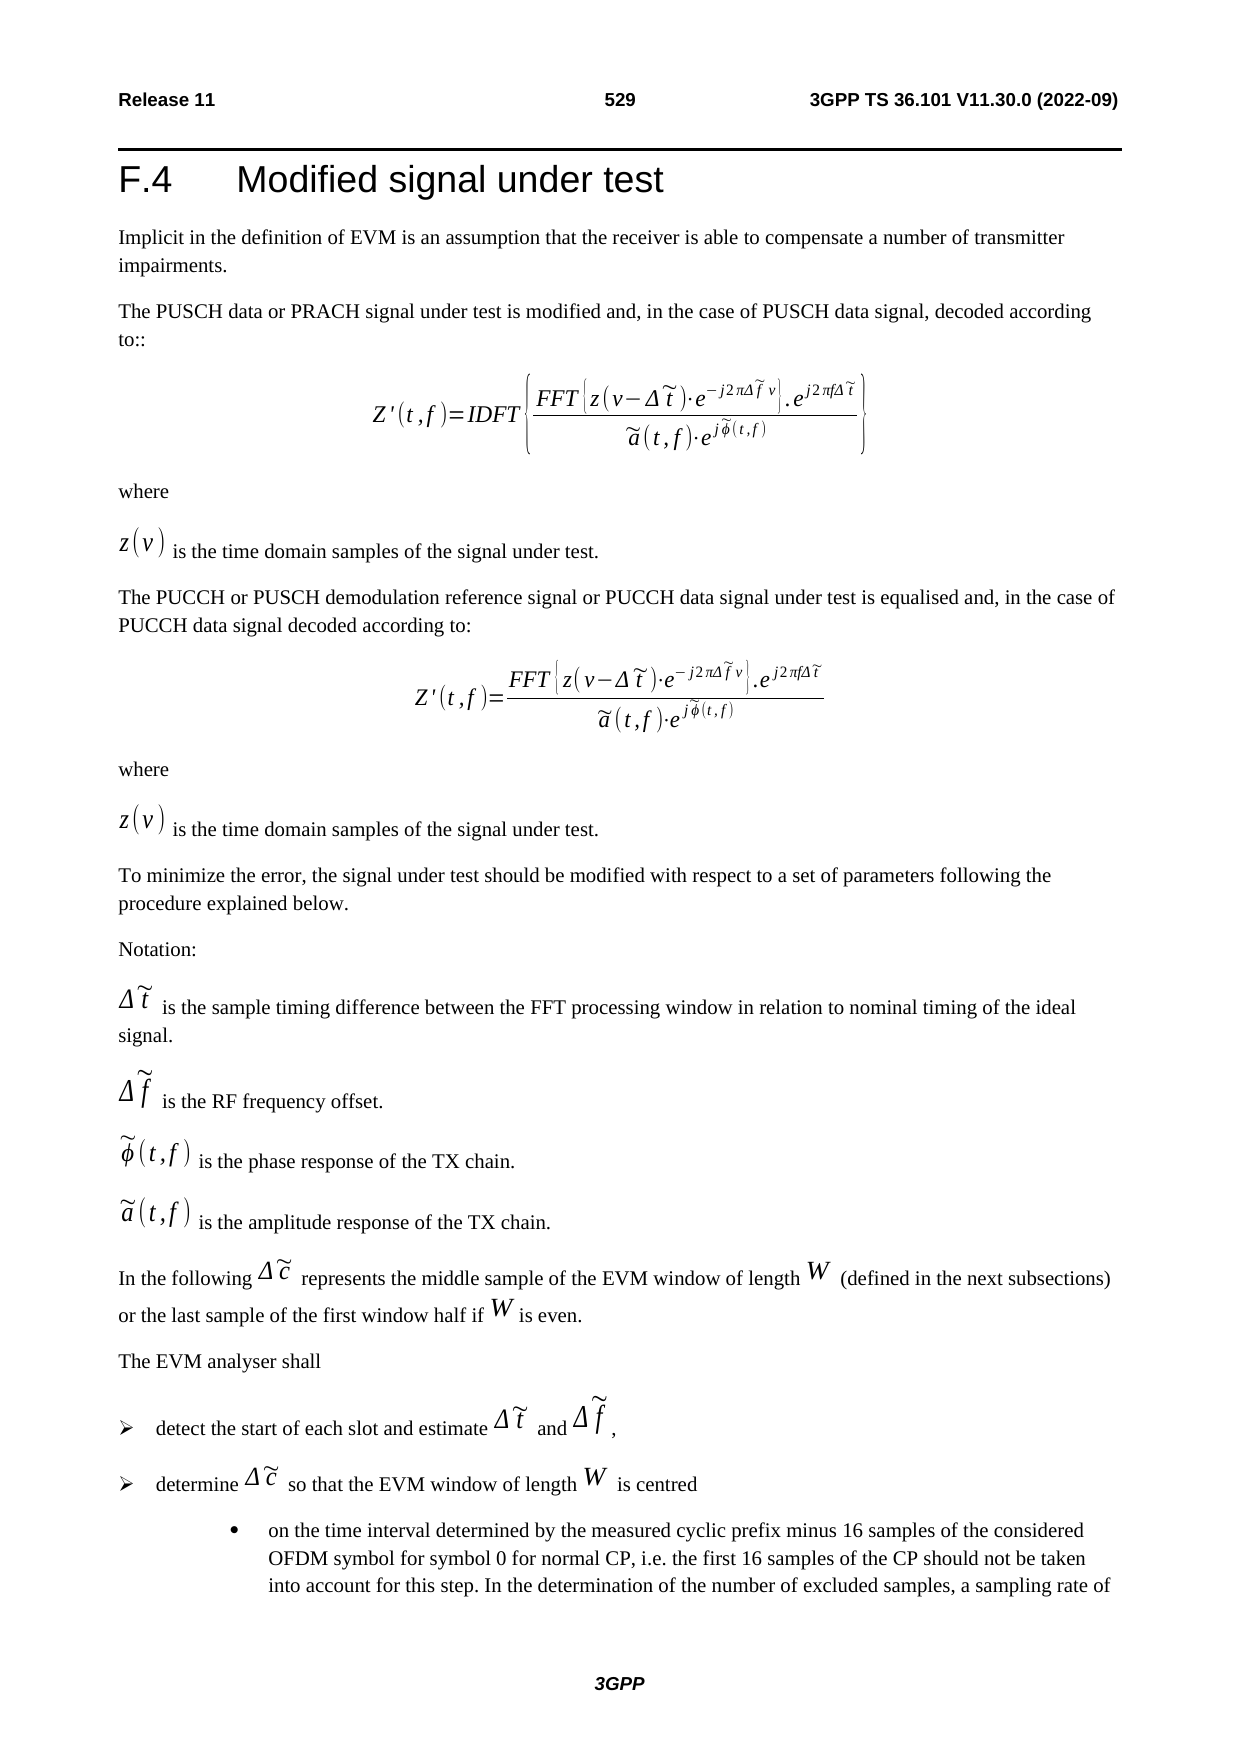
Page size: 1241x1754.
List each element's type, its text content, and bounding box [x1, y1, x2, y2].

text The PUCCH or PUSCH demodulation reference signal or PUCCH data signal under test is equalised and, in the case of PUCCH data signal decoded according to: [118, 585, 1122, 637]
text is the sample timing difference between the FFT processing window in relation to nominal timing of the ideal signal. [118, 983, 1122, 1047]
text To minimize the error, the signal under test should be modified with respect to a set of parameters following the procedure explained below. [118, 863, 1122, 915]
text is the phase response of the TX chain. [118, 1136, 1122, 1173]
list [231, 1518, 1122, 1597]
text is the time domain samples of the signal under test. [118, 525, 1122, 563]
text In the following represents the middle sample of the EVM window of length (defined in the next subsections) or the last sample of the first window half if is even. [118, 1256, 1122, 1327]
list determine so that the EVM window of length is centred [118, 1462, 1122, 1496]
text Notation: [118, 937, 1122, 961]
text where [118, 479, 1122, 503]
text Implicit in the definition of EVM is an assumption that the receiver is able to compensate a number of transmitter impairments. [118, 225, 1122, 277]
subtitle F.4 Modified signal under test [118, 151, 1122, 200]
text The PUSCH data or PRACH signal under test is modified and, in the case of PUSCH data signal, decoded according to:: [118, 299, 1122, 351]
list detect the start of each slot and estimate and , [118, 1396, 1122, 1440]
text The EVM analyser shall [118, 1349, 1122, 1373]
text is the RF frequency offset. [118, 1069, 1122, 1113]
text is the time domain samples of the signal under test. [118, 803, 1122, 841]
text where [118, 757, 1122, 781]
text is the amplitude response of the TX chain. [118, 1196, 1122, 1234]
